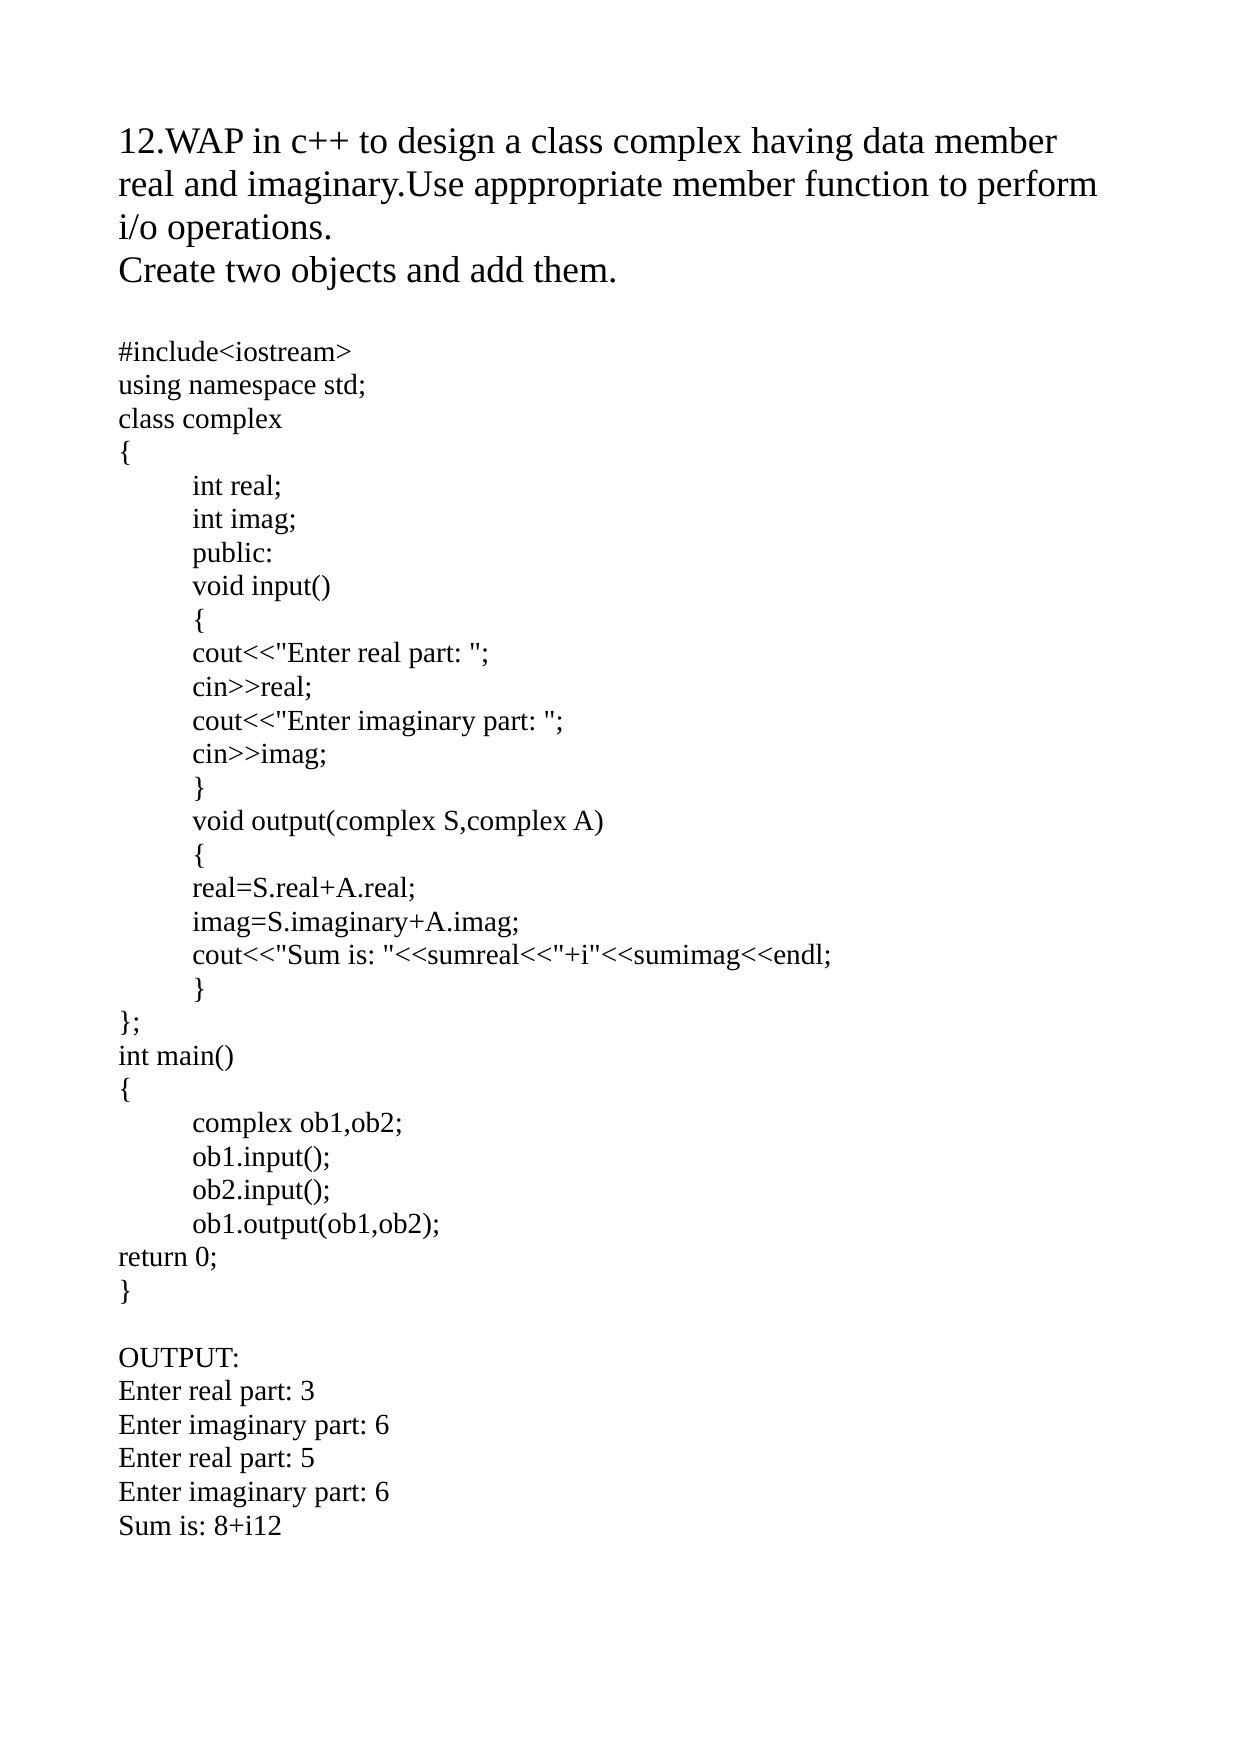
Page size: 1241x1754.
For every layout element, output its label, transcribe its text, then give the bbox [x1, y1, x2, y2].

text imag=S.imaginary+A.imag; [118, 904, 1122, 937]
text } [118, 971, 1122, 1004]
text cin>>real; [118, 669, 1122, 703]
text cout<<"Sum is: "<<sumreal<<"+i"<<sumimag<<endl; [118, 937, 1122, 971]
text Enter real part: 3 [118, 1373, 1122, 1407]
text cout<<"Enter imaginary part: "; [118, 703, 1122, 736]
text 12.WAP in c++ to design a class complex having data member real and imaginary.Use apppropriate member function to perform i/o operations. [118, 118, 1122, 247]
text Sum is: 8+i12 [118, 1508, 1122, 1541]
text int imag; [118, 501, 1122, 535]
text { [118, 602, 1122, 636]
text cout<<"Enter real part: "; [118, 636, 1122, 669]
text } [118, 1273, 1122, 1306]
text { [118, 1072, 1122, 1105]
text { [118, 837, 1122, 870]
text Enter imaginary part: 6 [118, 1407, 1122, 1441]
text ob1.output(ob1,ob2); [118, 1206, 1122, 1239]
text complex ob1,ob2; [118, 1105, 1122, 1139]
text Create two objects and add them. [118, 247, 1122, 291]
text int real; [118, 468, 1122, 501]
text ob2.input(); [118, 1172, 1122, 1206]
text { [118, 434, 1122, 468]
text void input() [118, 568, 1122, 602]
text #include<iostream> [118, 334, 1122, 367]
text void output(complex S,complex A) [118, 803, 1122, 837]
text Enter real part: 5 [118, 1441, 1122, 1474]
text real=S.real+A.real; [118, 870, 1122, 904]
text Enter imaginary part: 6 [118, 1474, 1122, 1508]
text return 0; [118, 1239, 1122, 1273]
text using namespace std; [118, 367, 1122, 401]
text class complex [118, 401, 1122, 434]
text int main() [118, 1038, 1122, 1072]
text OUTPUT: [118, 1340, 1122, 1373]
text }; [118, 1004, 1122, 1038]
text cin>>imag; [118, 736, 1122, 770]
text ob1.input(); [118, 1139, 1122, 1172]
text } [118, 770, 1122, 803]
text public: [118, 535, 1122, 568]
